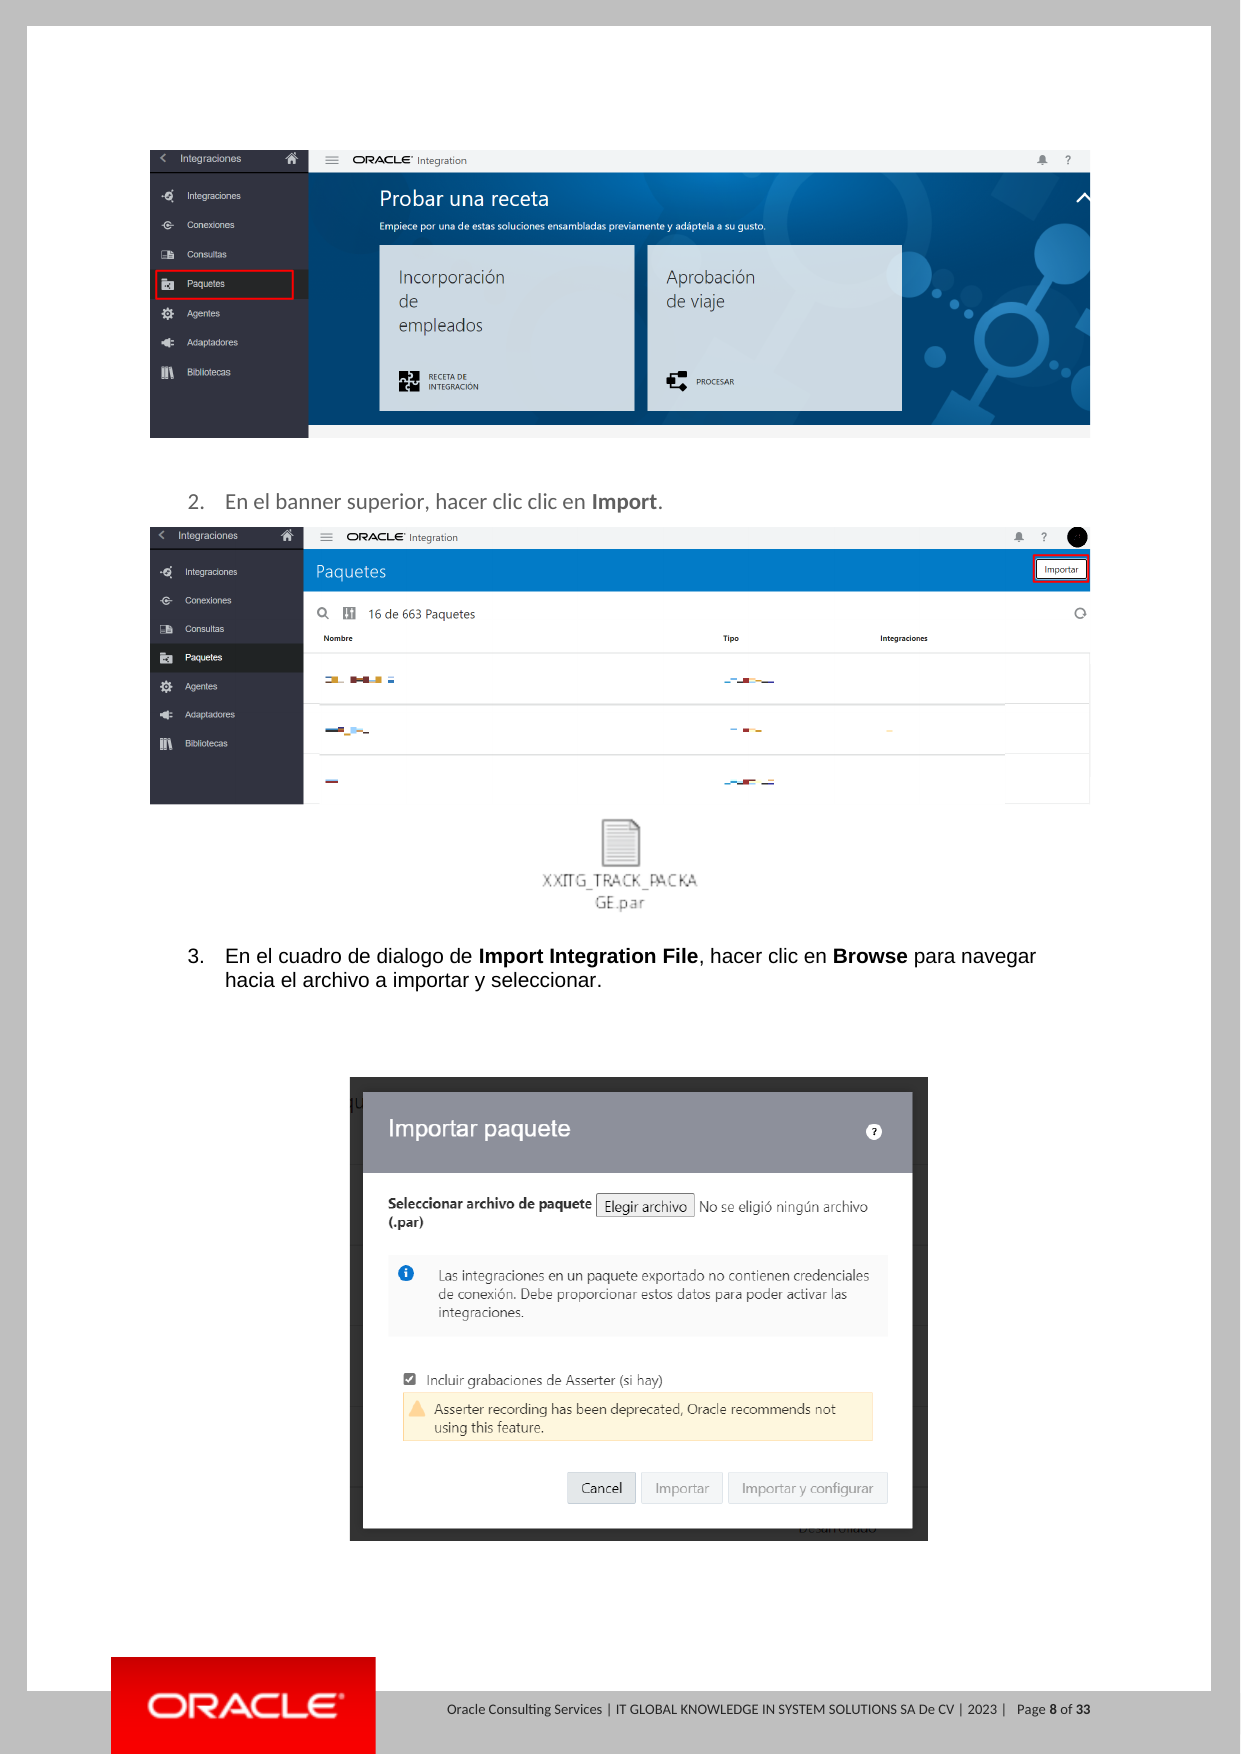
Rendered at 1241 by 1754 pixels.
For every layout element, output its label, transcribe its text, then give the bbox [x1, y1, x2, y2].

picture [349, 1077, 928, 1541]
picture [111, 1657, 376, 1754]
list En el banner superior, hacer clic clic en Import. [187, 487, 1090, 515]
picture [150, 150, 1091, 438]
list En el cuadro de dialogo de Import Integration File, hacer clic en Browse para navegar hacia el archivo a importar y seleccionar. [187, 944, 1090, 992]
